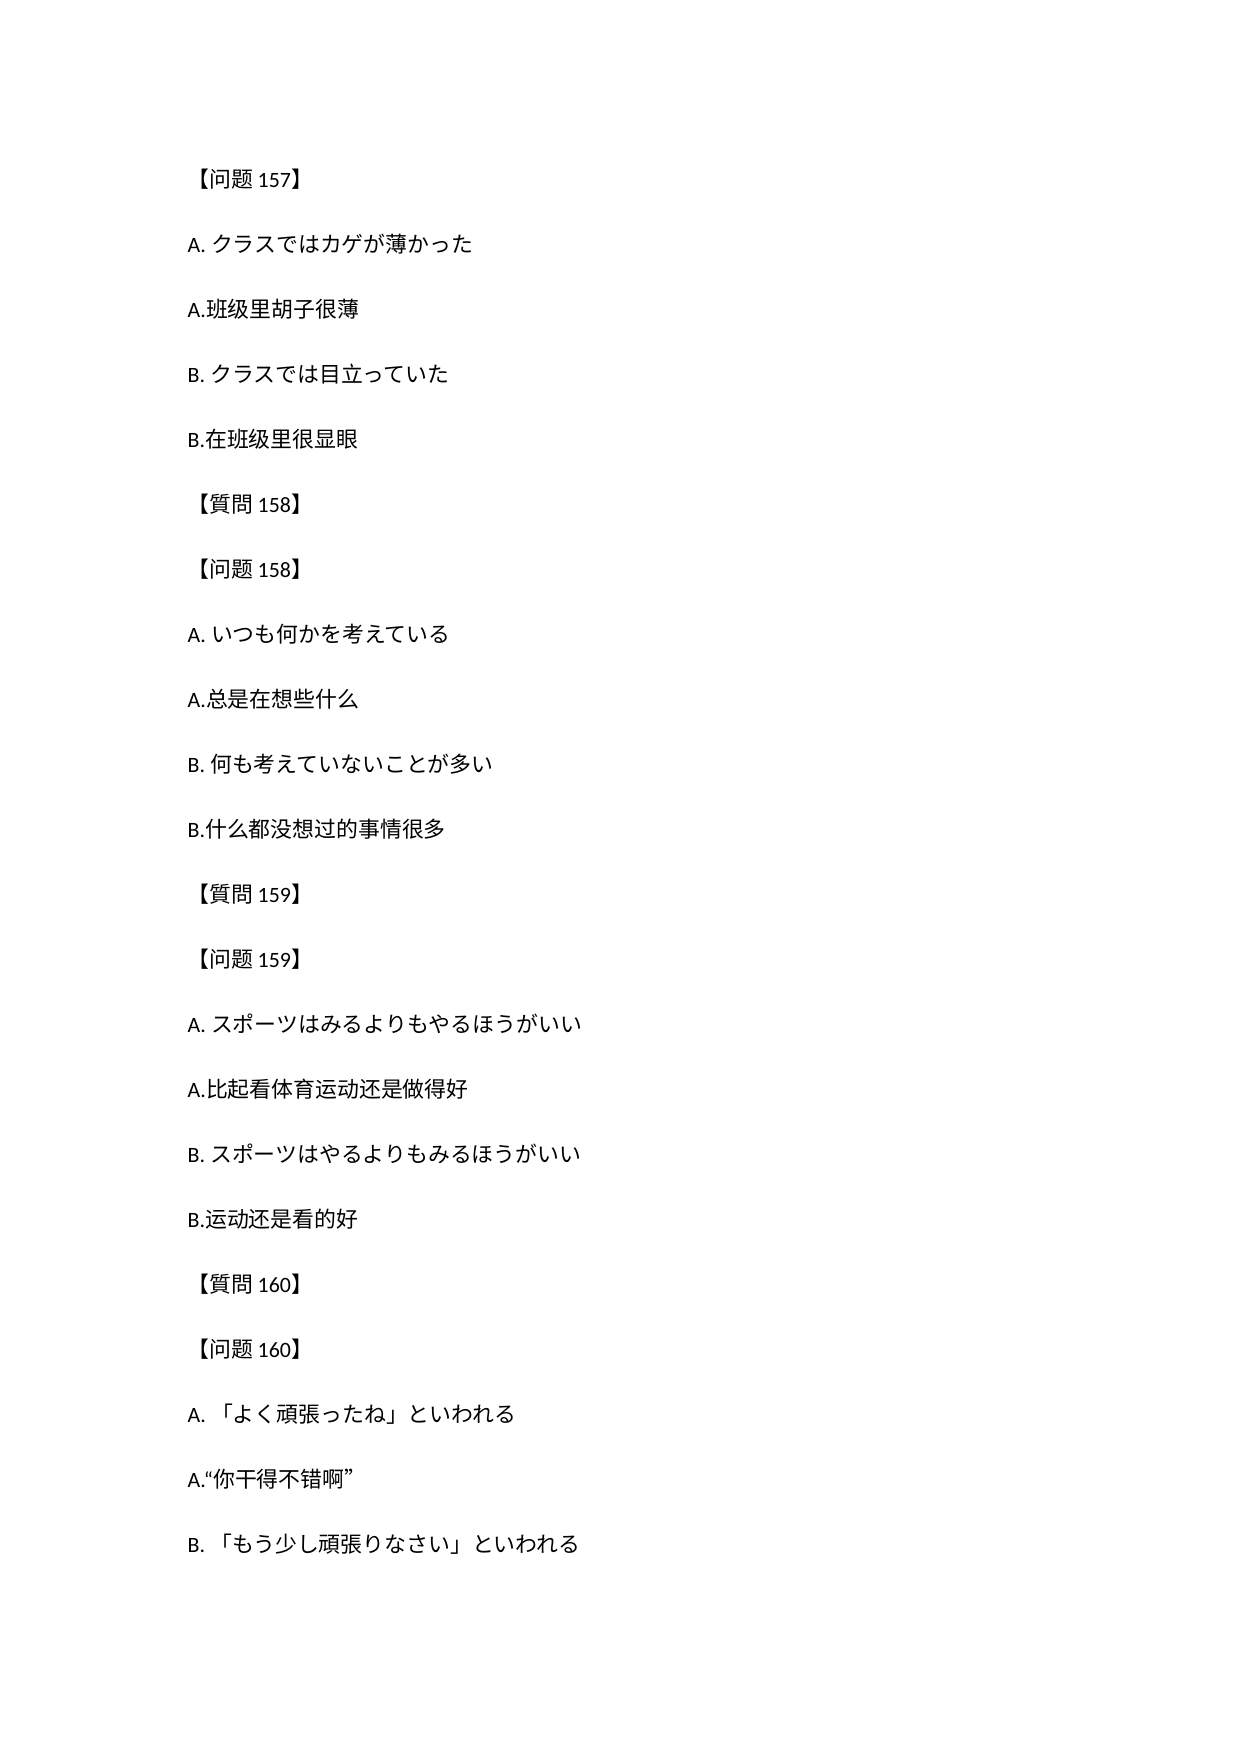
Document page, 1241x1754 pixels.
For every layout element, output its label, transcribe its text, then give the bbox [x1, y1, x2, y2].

list 【问题159】 [187, 942, 1053, 974]
list A. いつも何かを考えている [187, 617, 1053, 649]
list A. スポーツはみるよりもやるほうがいい [187, 1007, 1053, 1039]
list B.什么都没想过的事情很多 [187, 812, 1053, 844]
list B. 「もう少し頑張りなさい」といわれる [187, 1527, 1053, 1559]
list B. クラスでは目立っていた [187, 357, 1053, 389]
list 【質問160】 [187, 1267, 1053, 1299]
list 【问题157】 [187, 162, 1053, 194]
list 【问题158】 [187, 552, 1053, 584]
list 【问题160】 [187, 1332, 1053, 1364]
list A.总是在想些什么 [187, 682, 1053, 714]
list A.“你干得不错啊” [187, 1462, 1053, 1494]
list A. クラスではカゲが薄かった [187, 227, 1053, 259]
list 【質問159】 [187, 877, 1053, 909]
list A.比起看体育运动还是做得好 [187, 1072, 1053, 1104]
list B. スポーツはやるよりもみるほうがいい [187, 1137, 1053, 1169]
list B. 何も考えていないことが多い [187, 747, 1053, 779]
list B.在班级里很显眼 [187, 422, 1053, 454]
list A.班级里胡子很薄 [187, 292, 1053, 324]
list 【質問158】 [187, 487, 1053, 519]
list A. 「よく頑張ったね」といわれる [187, 1397, 1053, 1429]
list B.运动还是看的好 [187, 1202, 1053, 1234]
